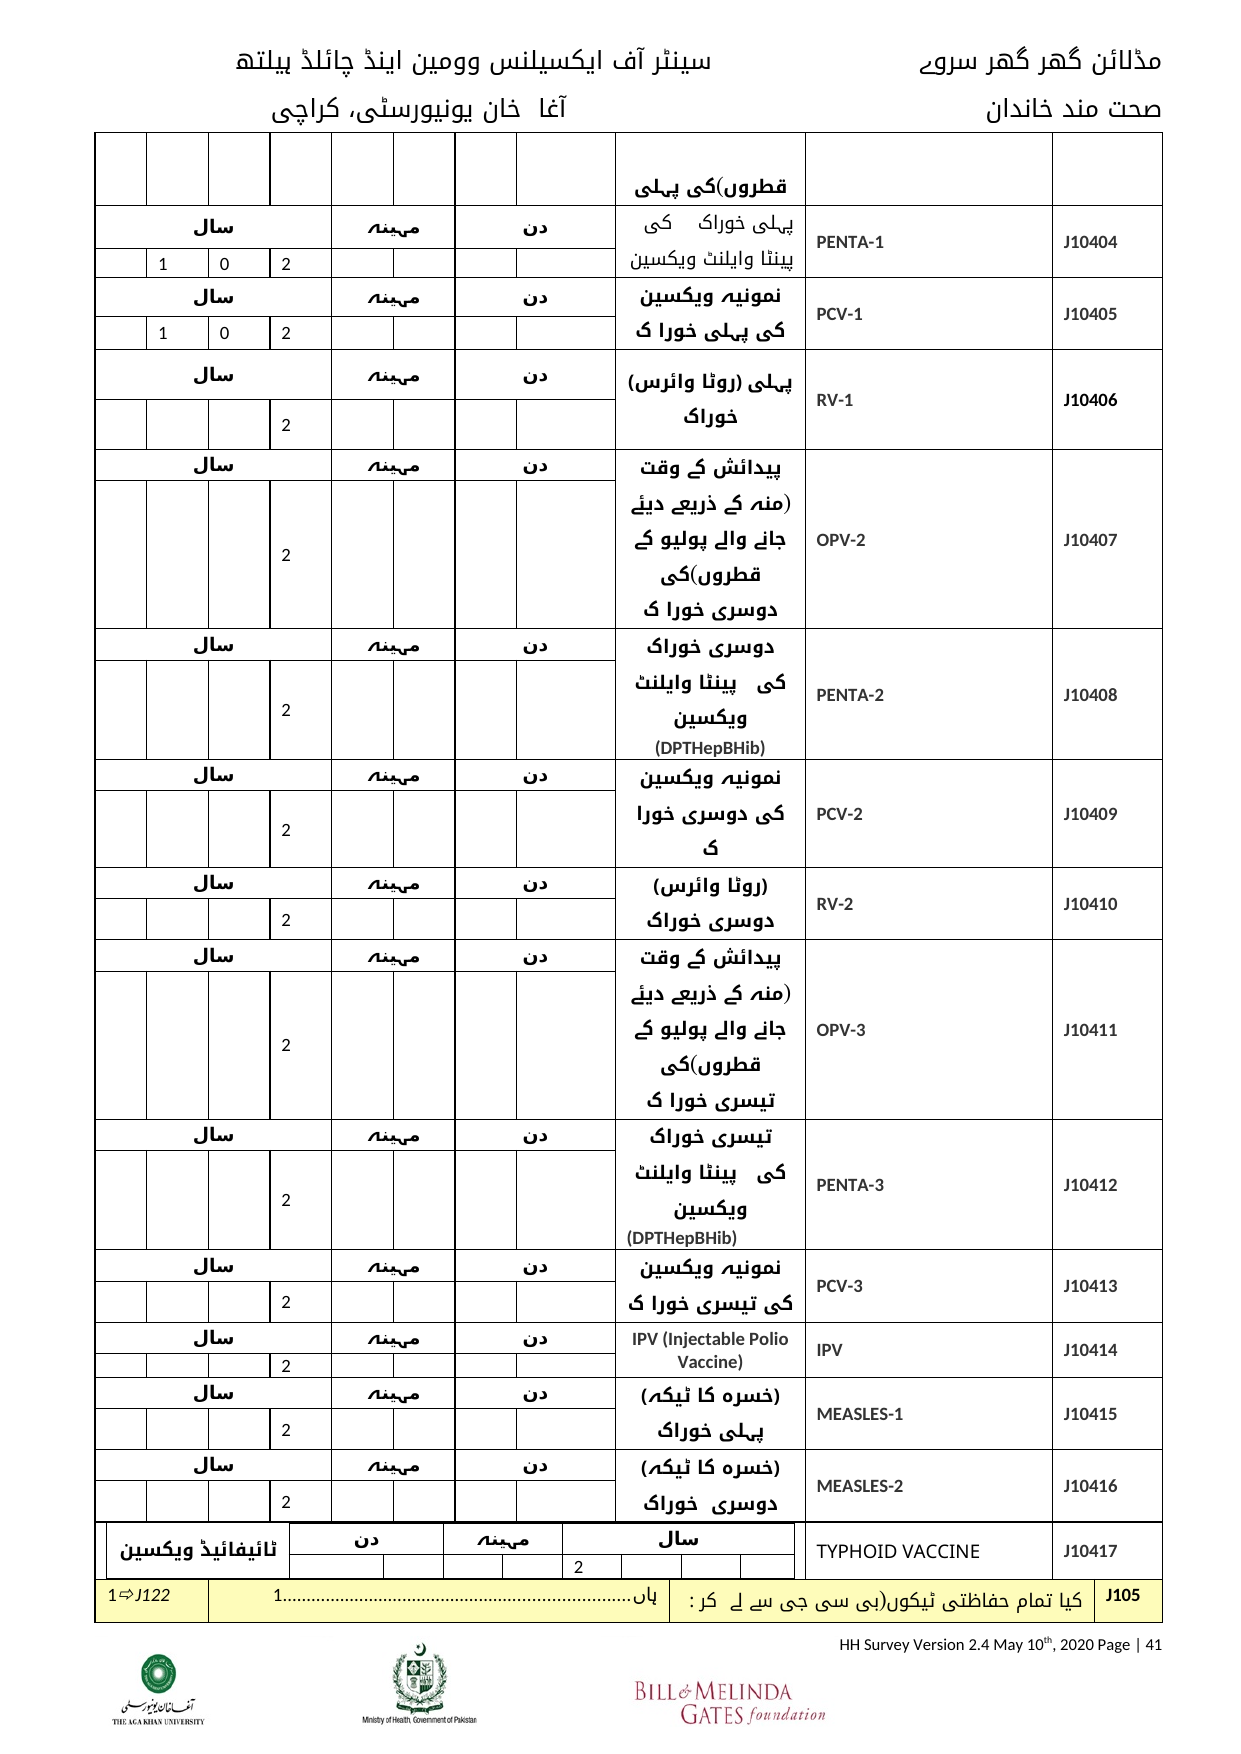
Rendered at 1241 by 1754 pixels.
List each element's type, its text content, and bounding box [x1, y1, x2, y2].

table_cell J10404 [1053, 206, 1162, 277]
table_cell [394, 400, 454, 449]
table_cell PENTA-1 [806, 206, 1052, 277]
table_cell J10405 [1053, 278, 1162, 349]
table_cell [96, 1282, 146, 1322]
table_cell [209, 1282, 269, 1322]
table_cell [444, 1524, 562, 1554]
table_cell [517, 249, 615, 277]
table_cell دن [456, 1120, 615, 1150]
table_cell [517, 1481, 615, 1521]
table_cell 2 [271, 133, 331, 204]
table_cell [394, 481, 454, 628]
table_cell [209, 791, 269, 867]
table_cell [96, 400, 146, 449]
table_cell TYPHOID VACCINE [806, 1523, 1052, 1579]
table_cell J10414 [1053, 1323, 1162, 1377]
table_cell پیدائش کے وقت (منہ کے ذریعے دیئے جانے والے پولیو کے قطروں)کی تیسری خورا ک [616, 940, 805, 1118]
table_cell سال [96, 206, 331, 248]
table_cell دن [456, 868, 615, 898]
table_cell 1 [147, 249, 208, 277]
table_cell [517, 1282, 615, 1322]
table_cell [682, 1555, 740, 1578]
table_cell J10413 [1053, 1250, 1162, 1322]
table_cell [147, 1282, 208, 1322]
table_cell PENTA-2 [806, 629, 1052, 759]
table_cell دوسری خوراک کی پینٹا وایلنٹ ویکسین (DPTHepBHib) [616, 629, 805, 759]
table_cell 2 [271, 317, 331, 349]
table_cell مہینہ [332, 278, 454, 316]
table_cell J10411 [1053, 940, 1162, 1118]
table_cell J10408 [1053, 629, 1162, 759]
table_cell سال [96, 450, 331, 480]
table_cell 2 [271, 1409, 331, 1449]
table_cell پہلی خوراک کی پینٹا وایلنٹ ویکسین [616, 206, 805, 277]
table_cell [456, 791, 516, 867]
table_cell [332, 1354, 393, 1377]
table_cell تیسری خوراک کی پینٹا وایلنٹ ویکسین (DPTHepBHib) [616, 1120, 805, 1249]
table_cell [96, 481, 146, 628]
table_cell [147, 1354, 208, 1377]
table_cell [394, 1481, 454, 1521]
table_cell سال [96, 868, 331, 898]
table_cell [563, 1555, 621, 1578]
table_cell [444, 1555, 502, 1578]
table_cell [456, 249, 516, 277]
picture [94, 1636, 837, 1727]
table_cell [670, 1580, 1094, 1622]
table_cell [209, 481, 269, 628]
table_cell دن [456, 629, 615, 659]
table_cell [517, 1354, 615, 1377]
table_cell [209, 400, 269, 449]
table_cell [456, 400, 516, 449]
table_cell [209, 1481, 269, 1521]
table_cell 0 [209, 317, 269, 349]
table_cell مہینہ [332, 350, 454, 399]
table_cell J10407 [1053, 450, 1162, 628]
table_cell دن [456, 450, 615, 480]
table_cell مہینہ [332, 629, 454, 659]
table_cell دن [456, 940, 615, 971]
table_cell [456, 661, 516, 759]
table_cell [332, 1282, 393, 1322]
table_cell 2 [271, 791, 331, 867]
table_cell [456, 1409, 516, 1449]
table_cell [741, 1555, 794, 1578]
table_cell دن [456, 350, 615, 399]
table_cell [209, 661, 269, 759]
table_cell [394, 1354, 454, 1377]
table_cell J10417 [1053, 1523, 1162, 1579]
table_cell [456, 481, 516, 628]
table_cell مہینہ [332, 1120, 454, 1150]
table_cell [147, 1409, 208, 1449]
table_cell IPV [806, 1323, 1052, 1377]
table_cell 1J122 [96, 1580, 208, 1622]
table_cell (خسرہ کا ٹیکہ) پہلی خوراک [616, 1378, 805, 1449]
table_cell J10406 [1053, 350, 1162, 449]
table_cell [394, 1409, 454, 1449]
table_cell سال [96, 1450, 331, 1480]
table_cell مہینہ [332, 1450, 454, 1480]
table_cell 2 [271, 1354, 331, 1377]
table_cell ہاں 1 نہیں 2 [209, 1580, 669, 1622]
table_cell [96, 1523, 106, 1579]
table_cell [147, 1151, 208, 1249]
table_cell [332, 317, 393, 349]
table_cell [394, 1151, 454, 1249]
table_cell [394, 249, 454, 277]
table_cell [622, 1555, 681, 1578]
table_cell RV-1 [806, 350, 1052, 449]
table_cell سال [96, 940, 331, 971]
table_cell [332, 899, 393, 939]
table_cell [96, 972, 146, 1118]
table_cell [456, 972, 516, 1118]
table_cell RV-2 [806, 868, 1052, 939]
table_cell [96, 1481, 146, 1521]
table_cell [795, 1523, 805, 1579]
table_cell [96, 899, 146, 939]
table_cell سال [96, 1323, 331, 1353]
table_cell [394, 317, 454, 349]
table_cell [209, 1409, 269, 1449]
table_cell دن [456, 1450, 615, 1480]
table_cell [147, 481, 208, 628]
table_cell [96, 317, 146, 349]
table_cell مہینہ [332, 206, 454, 248]
table_cell مہینہ [332, 940, 454, 971]
table_cell [517, 317, 615, 349]
table_cell OPV-2 [806, 450, 1052, 628]
table_cell [394, 791, 454, 867]
table_cell 2 [271, 1481, 331, 1521]
table_cell [96, 1409, 146, 1449]
table_cell 2 [271, 1151, 331, 1249]
table_cell [332, 481, 393, 628]
table_cell [332, 1481, 393, 1521]
table_cell [332, 661, 393, 759]
table_cell [394, 899, 454, 939]
table_cell [290, 1555, 383, 1578]
table_cell PENTA-3 [806, 1120, 1052, 1249]
table_cell مہینہ [332, 760, 454, 790]
table_cell PCV-2 [806, 760, 1052, 867]
table_cell [394, 661, 454, 759]
table_cell J10409 [1053, 760, 1162, 867]
table_cell [147, 899, 208, 939]
table_cell دن [456, 206, 615, 248]
table_cell J10415 [1053, 1378, 1162, 1449]
table_cell [517, 1409, 615, 1449]
table_cell [332, 791, 393, 867]
table_cell [456, 1481, 516, 1521]
table_cell [96, 661, 146, 759]
table_cell [209, 1151, 269, 1249]
table_cell مہینہ [332, 868, 454, 898]
table_cell J105 [1095, 1580, 1162, 1622]
table_cell [517, 899, 615, 939]
table_cell [332, 133, 393, 204]
table_cell PCV-1 [806, 278, 1052, 349]
table_cell [209, 972, 269, 1118]
table_cell سال [96, 278, 331, 316]
table_cell سال [96, 1250, 331, 1281]
table_cell [456, 133, 516, 204]
table_cell [107, 1523, 289, 1578]
table_cell مہینہ [332, 1323, 454, 1353]
table_cell [517, 481, 615, 628]
table_cell J10416 [1053, 1450, 1162, 1521]
table_cell J10410 [1053, 868, 1162, 939]
table_cell [332, 249, 393, 277]
table_cell [517, 661, 615, 759]
table_cell [290, 1524, 443, 1554]
table_cell سال [96, 760, 331, 790]
table_cell [456, 899, 516, 939]
table_cell [332, 1409, 393, 1449]
table_cell [503, 1555, 562, 1578]
table_cell مہینہ [332, 450, 454, 480]
table_cell پیدائش کے وقت (منہ کے ذریعے دیئے جانے والے پولیو کے قطروں)کی دوسری خورا ک [616, 450, 805, 628]
table_cell 0 [209, 249, 269, 277]
table_cell دن [456, 1378, 615, 1408]
table_cell [394, 972, 454, 1118]
table_cell [147, 972, 208, 1118]
table_cell [517, 133, 615, 204]
table_cell سال [96, 1120, 331, 1150]
table_cell 1 [147, 317, 208, 349]
table_cell 0 [209, 133, 269, 204]
table_cell [332, 1151, 393, 1249]
table_cell [517, 400, 615, 449]
table_cell (روٹا وائرس) پہلی خوراک [616, 350, 805, 449]
table_cell [456, 1282, 516, 1322]
table_cell [96, 1151, 146, 1249]
table_cell 2 [271, 400, 331, 449]
table_cell PCV-3 [806, 1250, 1052, 1322]
table_cell 2 [271, 249, 331, 277]
table_cell IPV (Injectable Polio Vaccine) [616, 1323, 805, 1377]
table_cell [332, 972, 393, 1118]
table_cell [96, 133, 146, 204]
table_cell J10412 [1053, 1120, 1162, 1249]
table_cell [147, 400, 208, 449]
table_cell دن [456, 278, 615, 316]
table_cell [517, 1151, 615, 1249]
table_cell 2 [271, 972, 331, 1118]
table_cell (خسرہ کا ٹیکہ) دوسری خوراک [616, 1450, 805, 1521]
table_cell [517, 791, 615, 867]
table_cell سال [96, 1378, 331, 1408]
table_cell [394, 1282, 454, 1322]
table_cell 2 [271, 1282, 331, 1322]
table_cell [96, 791, 146, 867]
table_cell دن [456, 760, 615, 790]
table_cell [517, 972, 615, 1118]
table_cell [96, 1354, 146, 1377]
table_cell [332, 400, 393, 449]
table_cell [209, 899, 269, 939]
table_cell 2 [271, 481, 331, 628]
table_cell دن [456, 1323, 615, 1353]
table_cell [147, 1481, 208, 1521]
table_cell OPV-3 [806, 940, 1052, 1118]
table_cell نمونیہ ویکسین کی دوسری خورا ک [616, 760, 805, 867]
table_cell 2 [271, 899, 331, 939]
table_cell (روٹا وائرس) دوسری خوراک [616, 868, 805, 939]
table_cell 1 [147, 133, 208, 204]
table_cell [456, 1151, 516, 1249]
table_cell مہینہ [332, 1250, 454, 1281]
table_cell [456, 1354, 516, 1377]
table_cell MEASLES-1 [806, 1378, 1052, 1449]
table_cell [394, 133, 454, 204]
table_cell مہینہ [332, 1378, 454, 1408]
table_cell [563, 1524, 794, 1554]
table_cell سال [96, 350, 331, 399]
table_cell [384, 1555, 443, 1578]
table_cell [96, 249, 146, 277]
table_cell [456, 317, 516, 349]
table_cell نمونیہ ویکسین کی پہلی خورا ک [616, 278, 805, 349]
table_cell دن [456, 1250, 615, 1281]
table_cell MEASLES-2 [806, 1450, 1052, 1521]
table_cell سال [96, 629, 331, 659]
table_cell [147, 791, 208, 867]
table_cell [147, 661, 208, 759]
table_cell [209, 1354, 269, 1377]
table_cell 2 [271, 661, 331, 759]
table_cell نمونیہ ویکسین کی تیسری خورا ک [616, 1250, 805, 1322]
